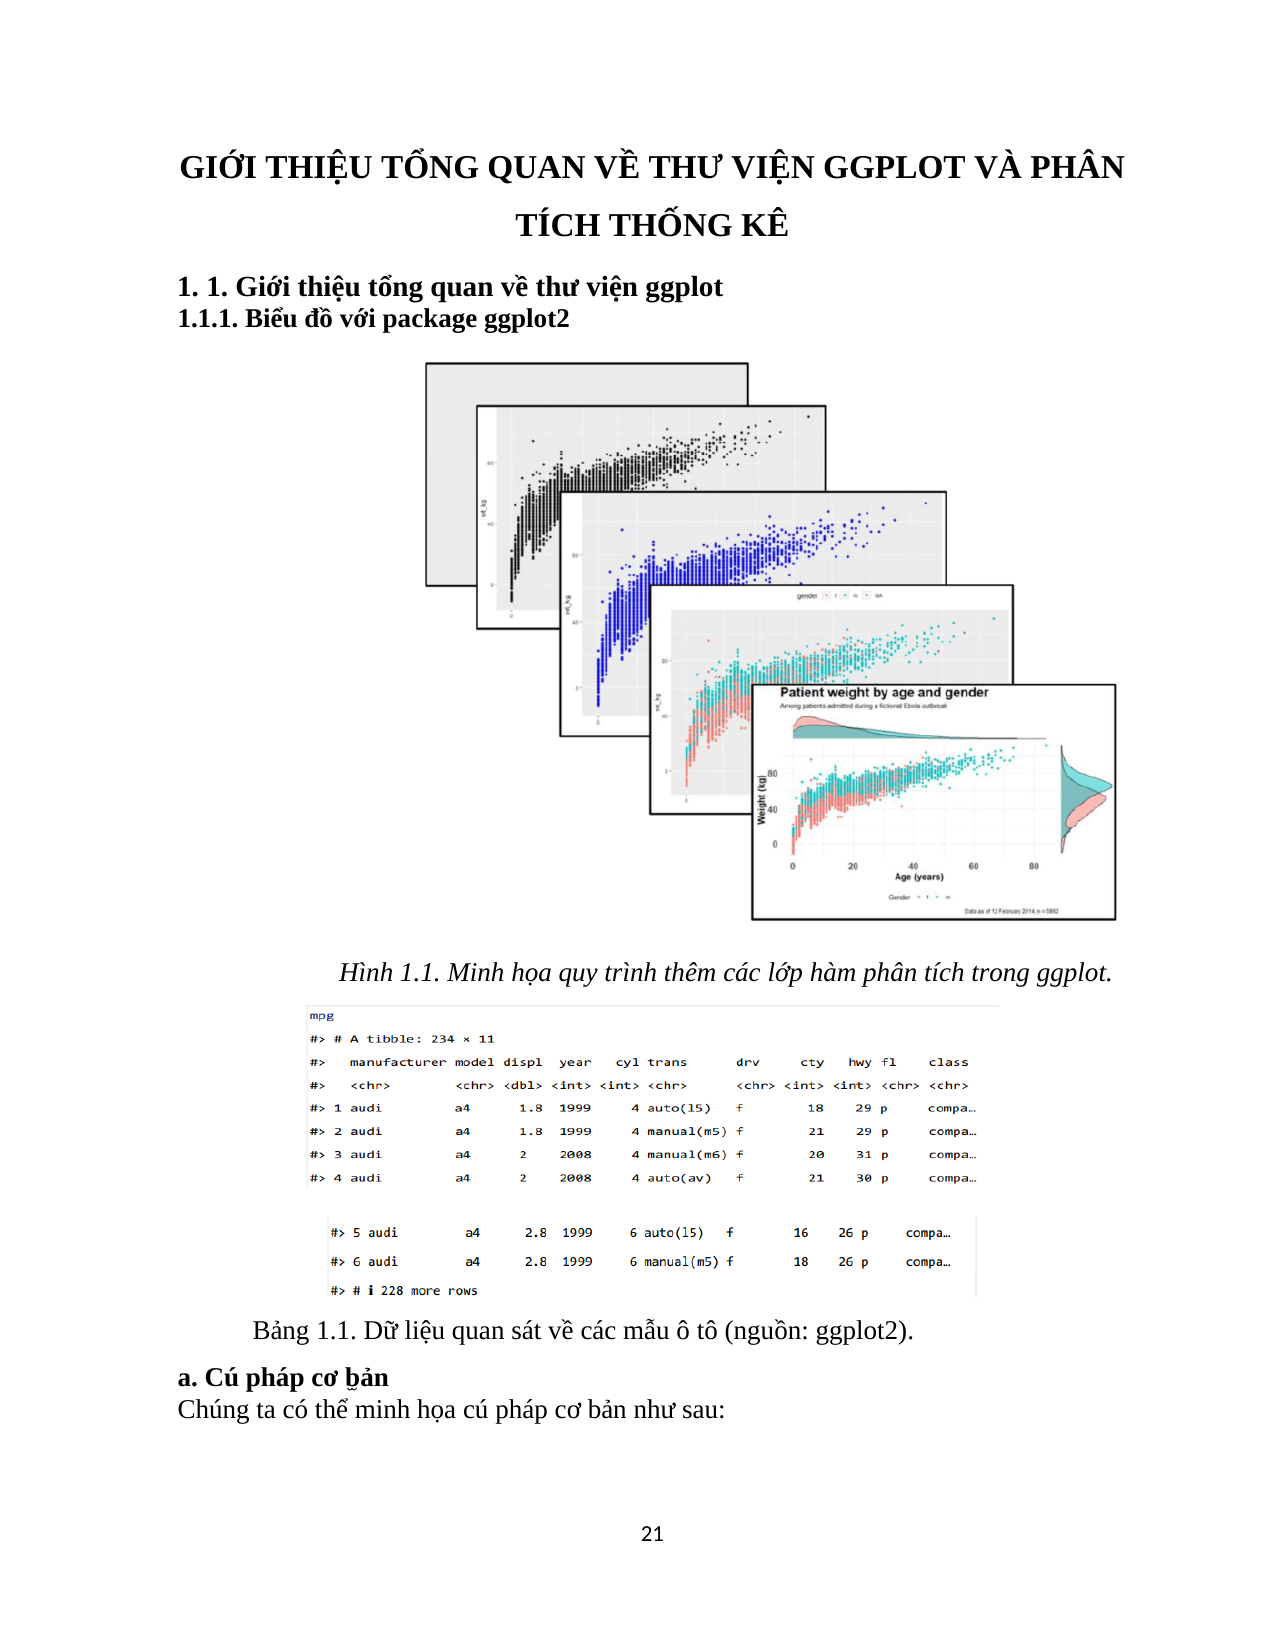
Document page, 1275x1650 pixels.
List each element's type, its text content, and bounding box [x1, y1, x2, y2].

text Hình 1.1. Minh họa quy trình thêm các lớp hàm phân tích trong ggplot. [327, 957, 1127, 988]
picture [327, 362, 1187, 928]
text a. Cú pháp cơ b̫ản Chúng ta có thể minh họa cú pháp cơ bản như sau: [177, 1362, 1127, 1424]
picture [326, 1212, 979, 1297]
text GIỚI THIỆU TỔNG QUAN VỀ THƯ VIỆN GGPLOT VÀ PHÂN TÍCH THỐNG KÊ [177, 148, 1127, 243]
text Bảng 1.1. Dữ liệu quan sát về các mẫu ô tô (nguồn: ggplot2). [177, 1314, 1127, 1345]
text 1.1.1. Biểu đồ với package ggplot2 [177, 302, 1127, 334]
picture [305, 1004, 1000, 1196]
text 1. 1. Giới thiệu tổng quan về thư viện ggplot [177, 269, 1127, 302]
